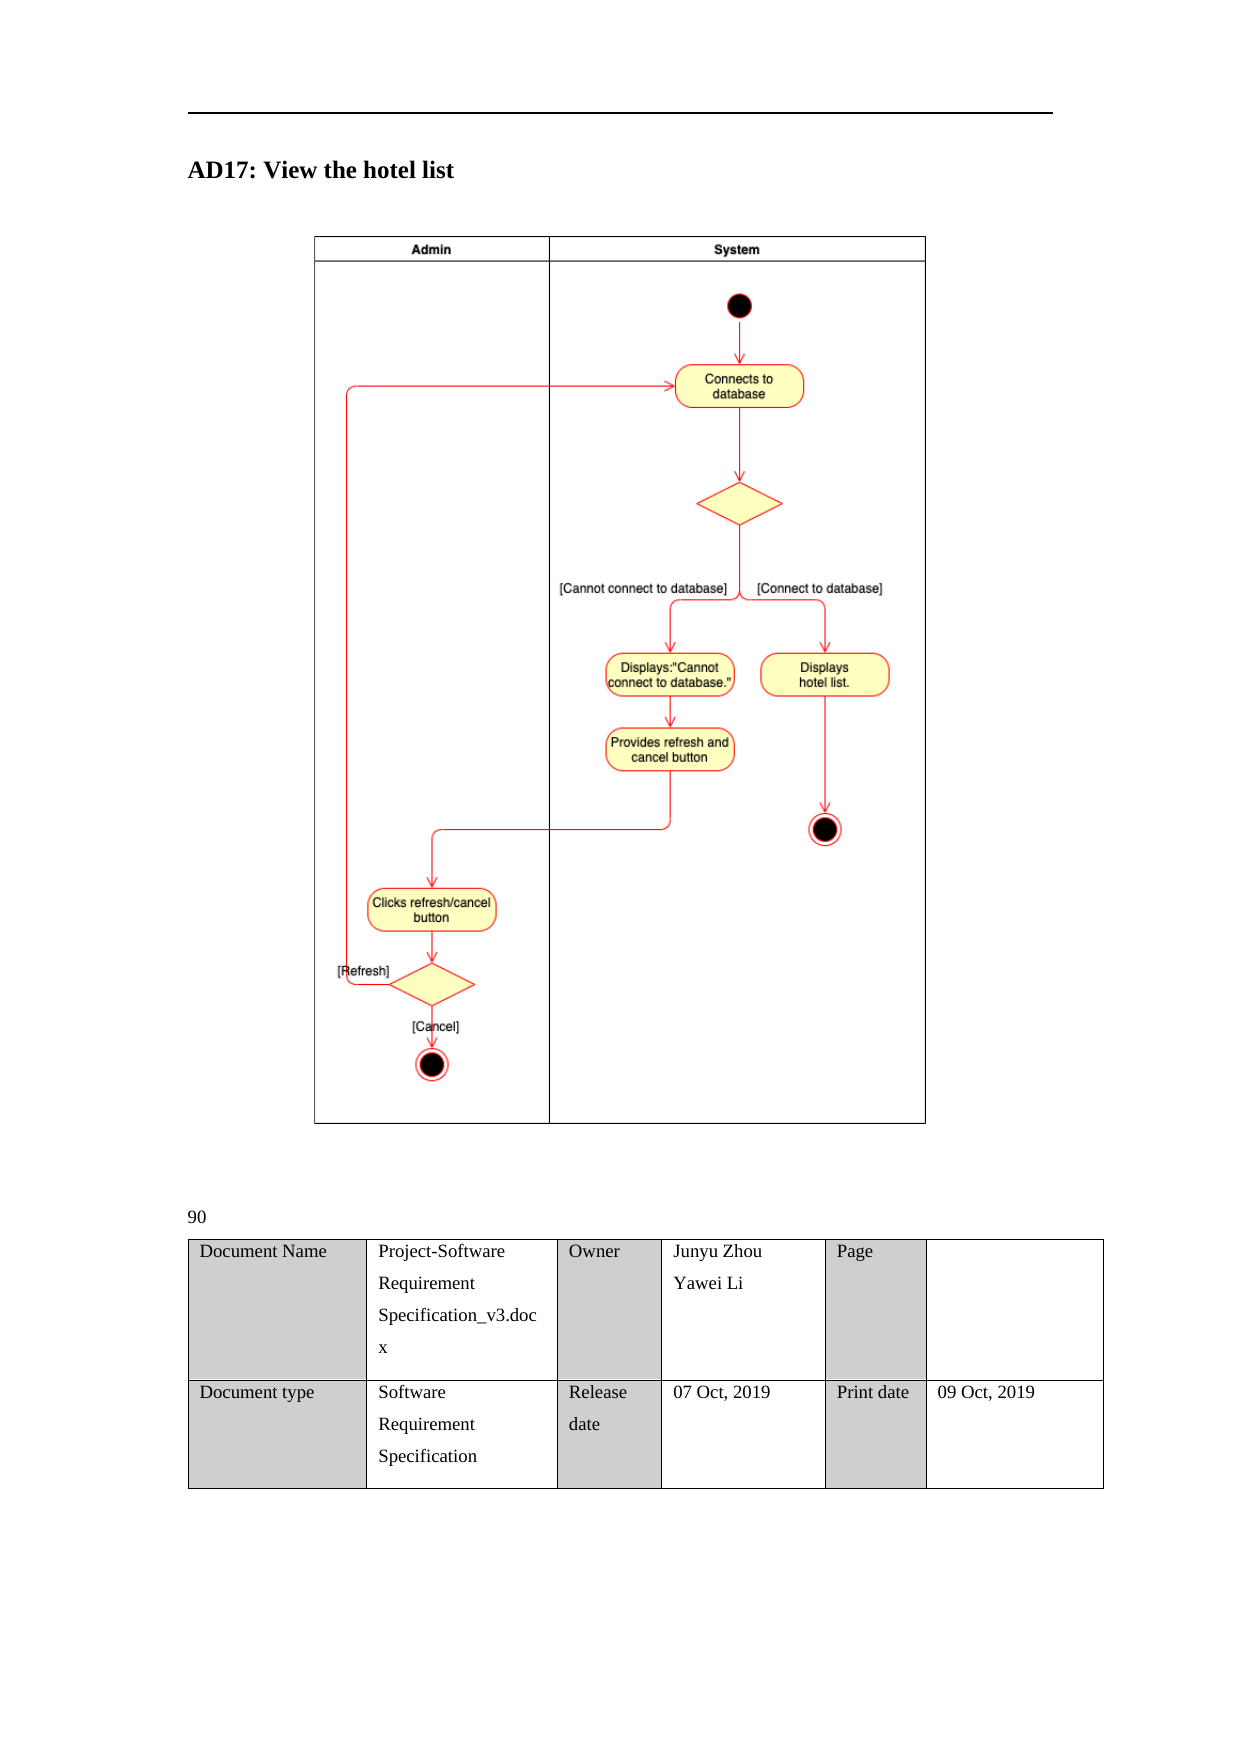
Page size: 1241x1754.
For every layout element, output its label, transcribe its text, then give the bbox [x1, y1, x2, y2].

picture [314, 236, 926, 1124]
subtitle AD17: View the hotel list [187, 153, 1053, 187]
